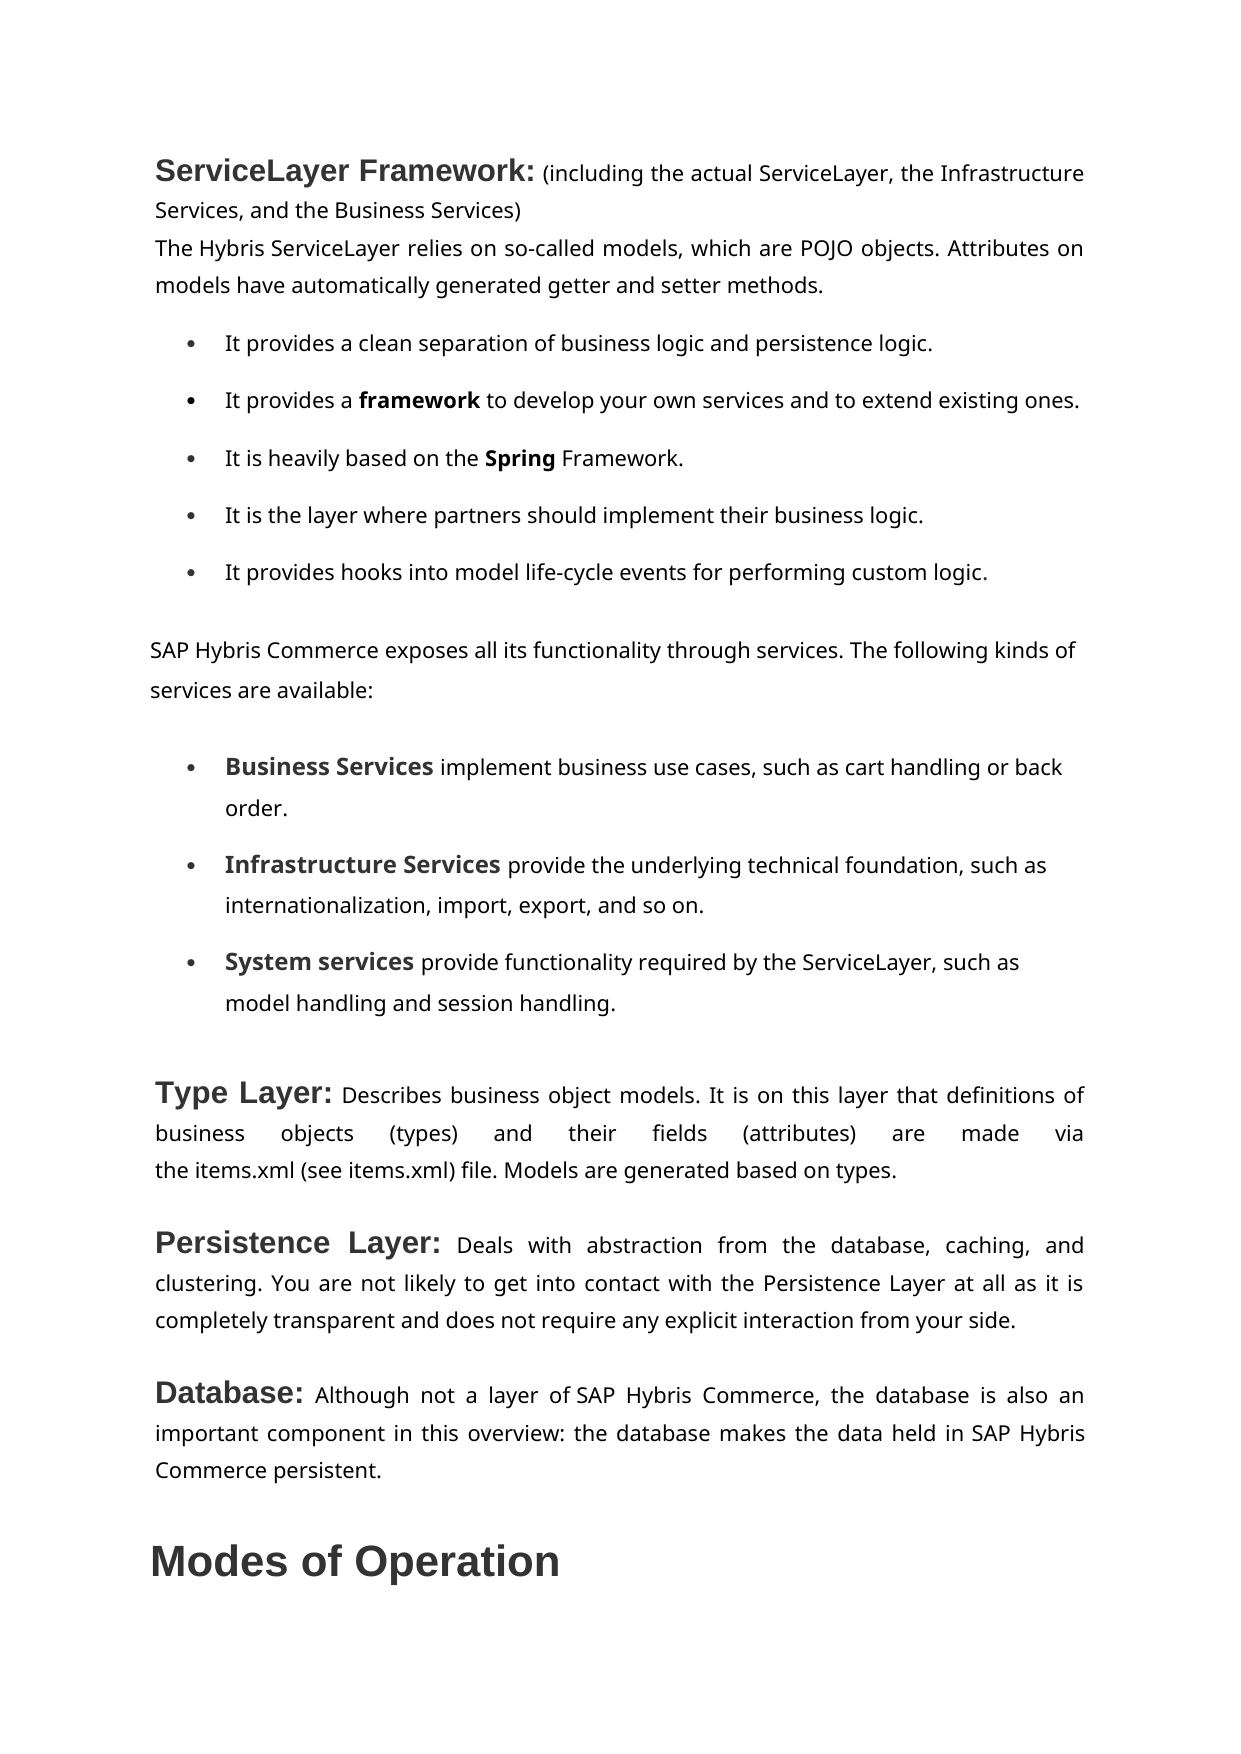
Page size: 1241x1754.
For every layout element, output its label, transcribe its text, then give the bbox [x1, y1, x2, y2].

list System services provide functionality required by the ServiceLayer, such as model handling and session handling. [187, 937, 1090, 1017]
list It provides hooks into model life-cycle events for performing custom logic. [187, 547, 1090, 587]
text Persistence Layer: Deals with abstraction from the database, caching, and clustering. You are not likely to get into contact with the Persistence Layer at all as it is completely transparent and does not require any explicit interaction from your side. [155, 1222, 1085, 1335]
list Infrastructure Services provide the underlying technical foundation, such as internationalization, import, export, and so on. [187, 840, 1090, 920]
list It is the layer where partners should implement their business logic. [187, 490, 1090, 530]
text Database: Although not a layer of SAP Hybris Commerce, the database is also an important component in this overview: the database makes the data held in SAP Hybris Commerce persistent. [155, 1372, 1085, 1485]
list It provides a clean separation of business logic and persistence logic. [187, 317, 1090, 357]
text ServiceLayer Framework: (including the actual ServiceLayer, the Infrastructure Services, and the Business Services) [155, 150, 1085, 225]
text The Hybris ServiceLayer relies on so-called models, which are POJO objects. Attributes on models have automatically generated getter and setter methods. [155, 225, 1085, 300]
text SAP Hybris Commerce exposes all its functionality through services. The following kinds of services are available: [150, 625, 1090, 705]
list It provides a framework to develop your own services and to extend existing ones. [187, 375, 1090, 415]
list It is heavily based on the Spring Framework. [187, 432, 1090, 472]
list Business Services implement business use cases, such as cart handling or back order. [187, 742, 1090, 822]
text Type Layer: Describes business object models. It is on this layer that definitions of business objects (types) and their fields (attributes) are made via the items.xml (see items.xml) file. Models are generated based on types. [155, 1072, 1085, 1185]
subtitle Modes of Operation [150, 1535, 1090, 1585]
